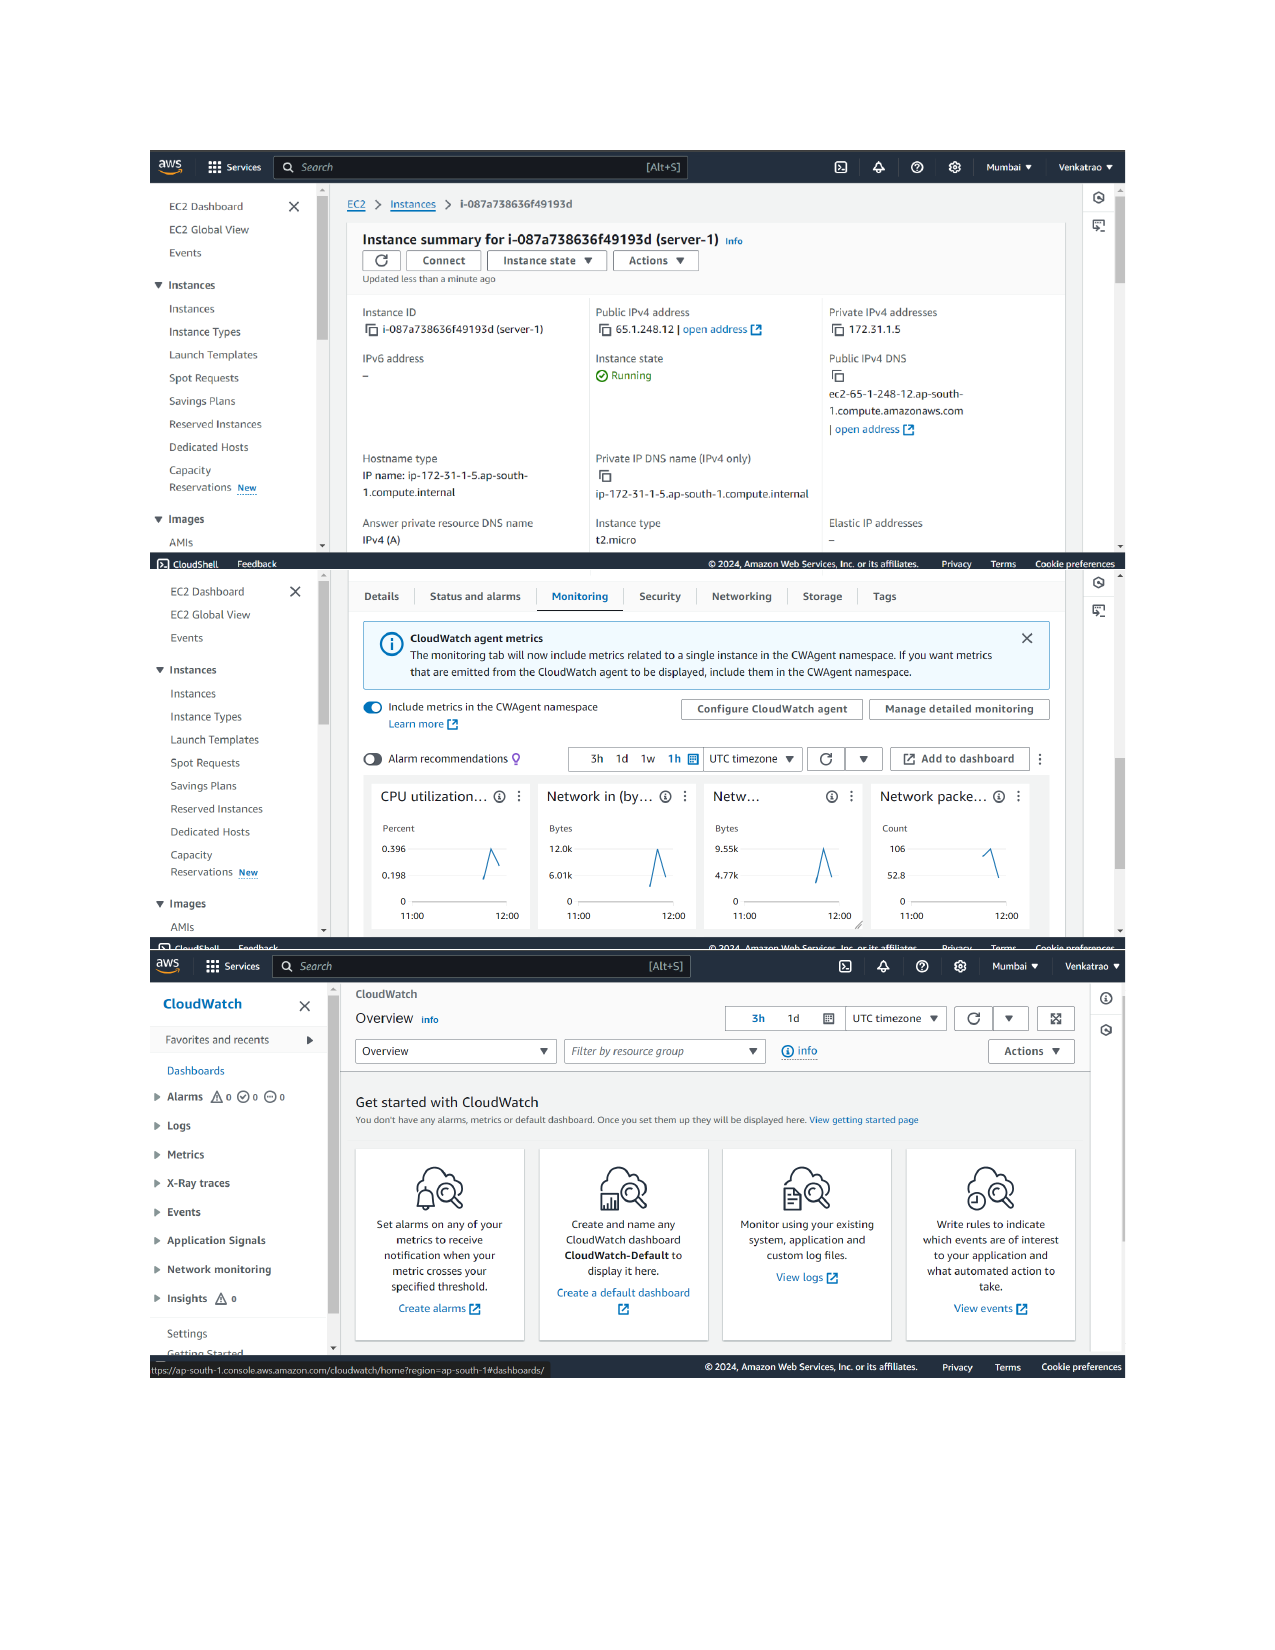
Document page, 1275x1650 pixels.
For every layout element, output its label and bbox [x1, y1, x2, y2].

picture [150, 150, 1125, 569]
picture [150, 570, 1125, 949]
picture [150, 950, 1125, 1378]
